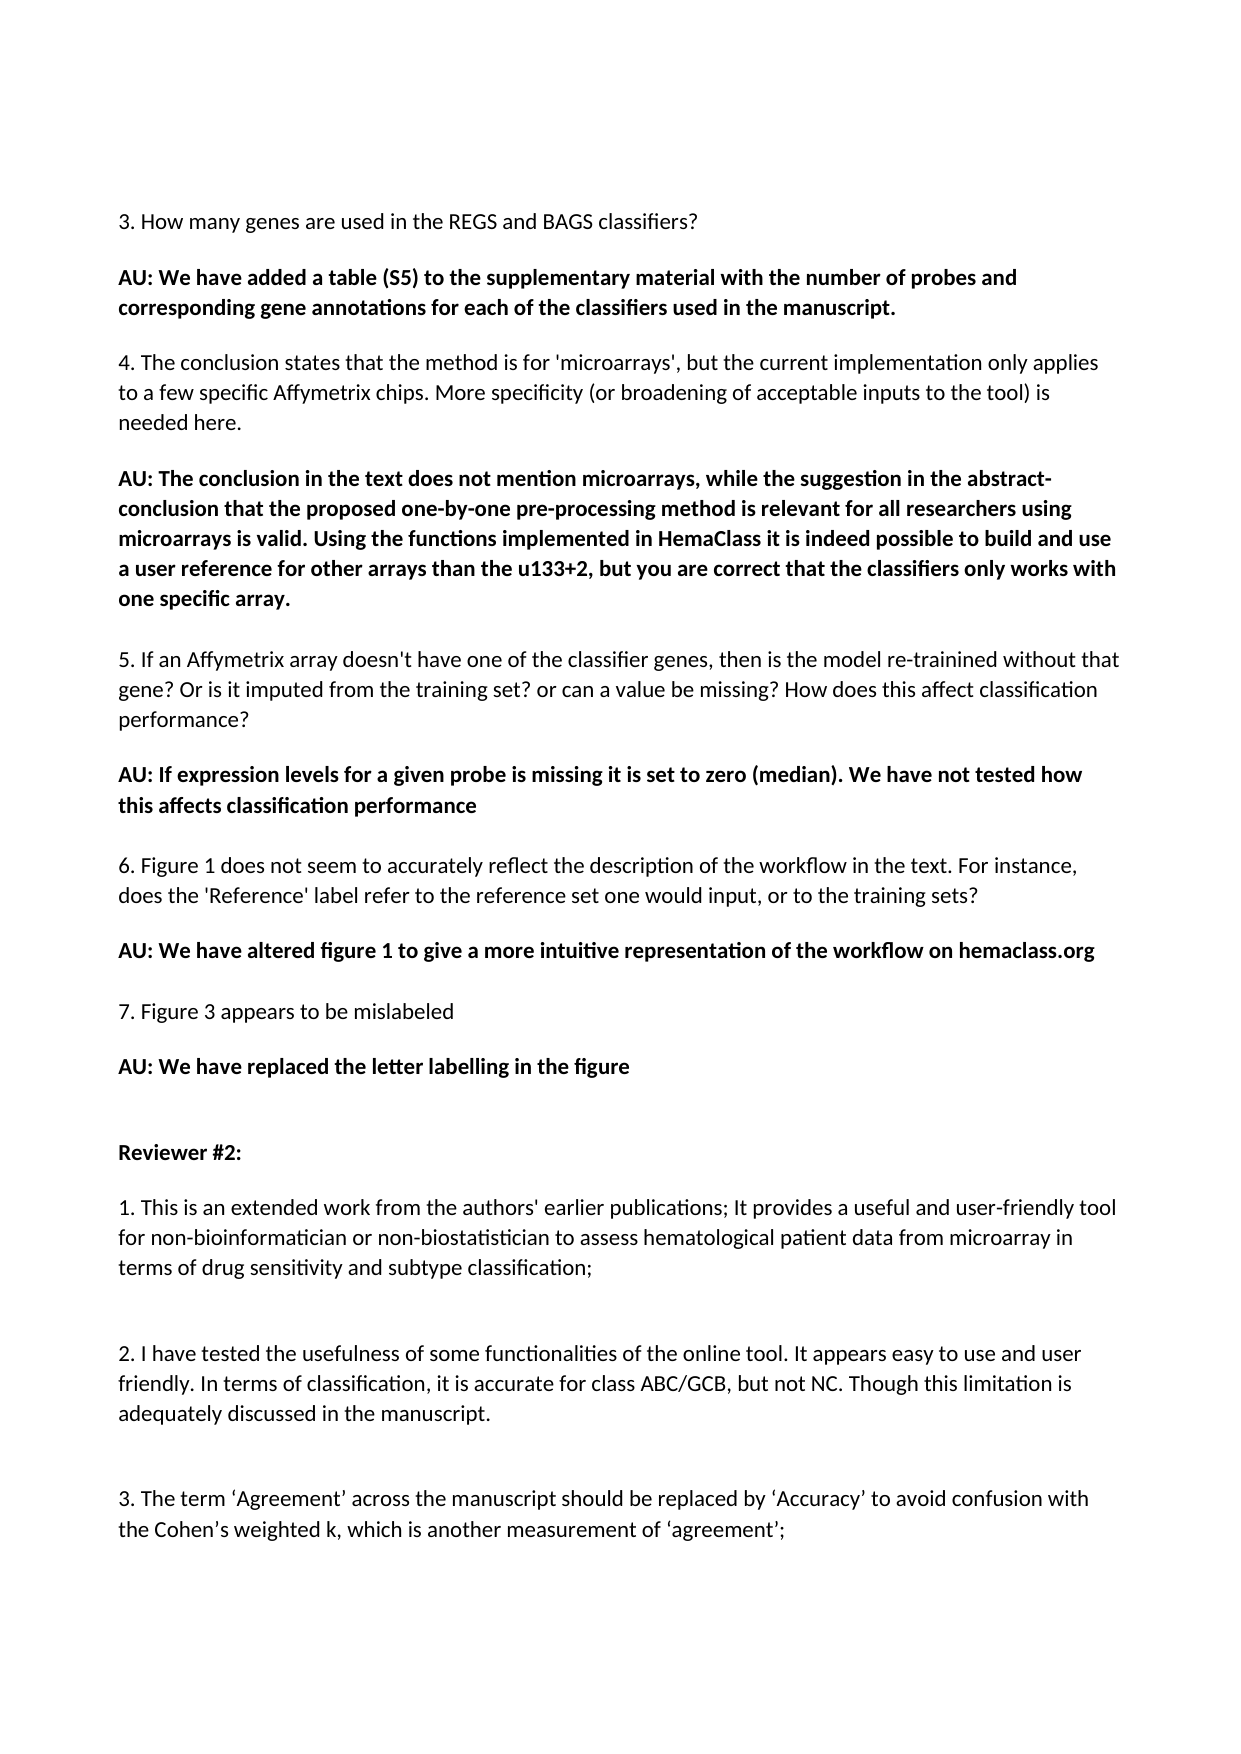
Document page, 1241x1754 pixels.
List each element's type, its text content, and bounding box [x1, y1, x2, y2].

text 3. The term ‘Agreement’ across the manuscript should be replaced by ‘Accuracy’ to avoid confusion with the Cohen’s weighted k, which is another measurement of ‘agreement’; [118, 1454, 1122, 1543]
text AU: We have replaced the letter labelling in the figure [118, 1052, 1122, 1080]
text 1. This is an extended work from the authors' earlier publications; It provides a useful and user-friendly tool for non-bioinformatician or non-biostatistician to assess hematological patient data from microarray in terms of drug sensitivity and subtype classification; [118, 1193, 1122, 1281]
text AU: We have altered figure 1 to give a more intuitive representation of the workflow on hemaclass.org 7. Figure 3 appears to be mislabeled [118, 937, 1122, 1025]
text AU: The conclusion in the text does not mention microarrays, while the suggestion in the abstract-conclusion that the proposed one-by-one pre-processing method is relevant for all researchers using microarrays is valid. Using the functions implemented in HemaClass it is indeed possible to build and use a user reference for other arrays than the u133+2, but you are correct that the classifiers only works with one specific array. 5. If an Affymetrix array doesn't have one of the classifier genes, then is the model re-trainined without that gene? Or is it imputed from the training set? or can a value be missing? How does this affect classification performance? [118, 464, 1122, 733]
text 2. I have tested the usefulness of some functionalities of the online tool. It appears easy to use and user friendly. In terms of classification, it is accurate for class ABC/GCB, but not NC. Though this limitation is adequately discussed in the manuscript. [118, 1308, 1122, 1427]
text Reviewer #2: [118, 1107, 1122, 1166]
text AU: If expression levels for a given probe is missing it is set to zero (median). We have not tested how this affects classification performance 6. Figure 1 does not seem to accurately reflect the description of the workflow in the text. For instance, does the 'Reference' label refer to the reference set one would input, or to the training sets? [118, 761, 1122, 909]
